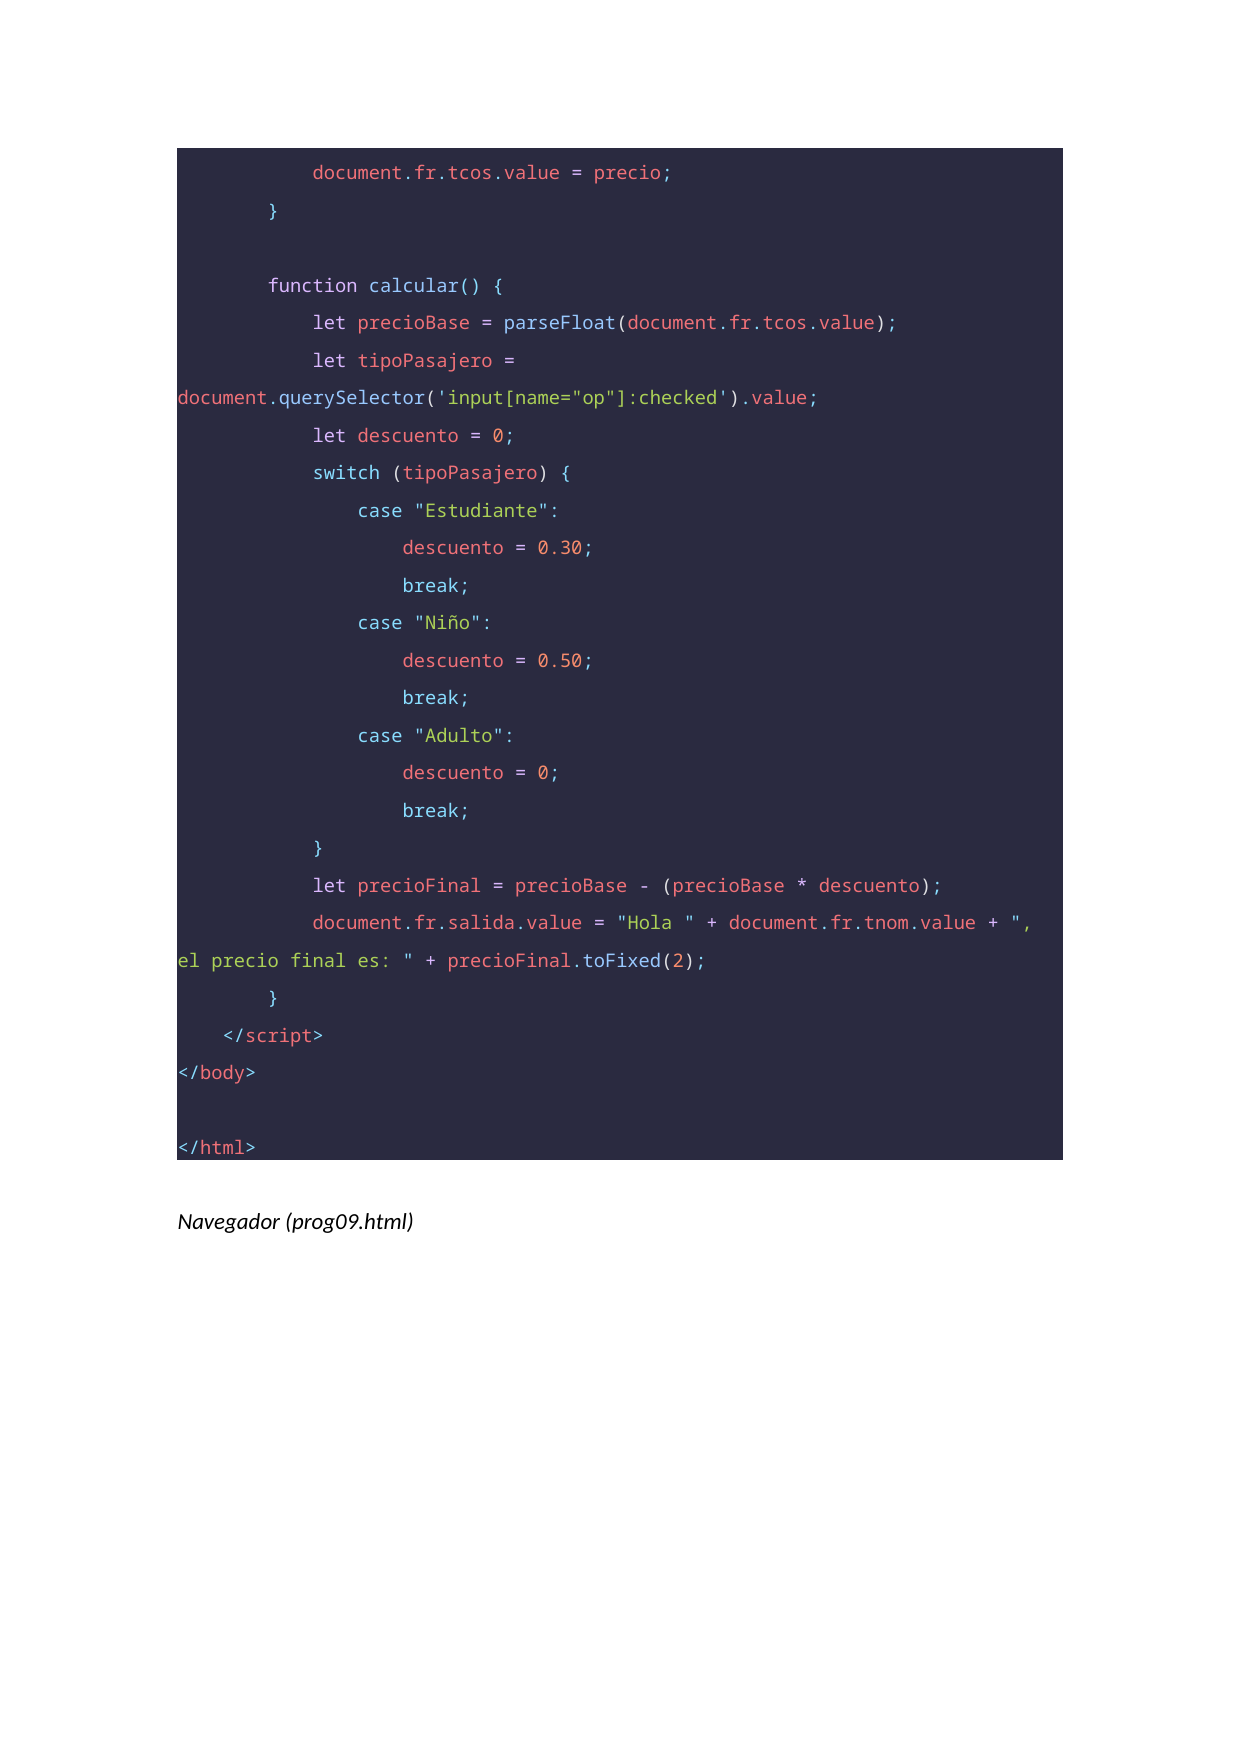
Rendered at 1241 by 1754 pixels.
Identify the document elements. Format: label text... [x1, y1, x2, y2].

text break; [177, 560, 1063, 598]
text let descuento = 0; [177, 410, 1063, 448]
text </body> [177, 1048, 1063, 1085]
text case "Adulto": [177, 710, 1063, 748]
text let precioFinal = precioBase - (precioBase * descuento); [177, 860, 1063, 898]
text function calcular() { [177, 260, 1063, 298]
text } [177, 973, 1063, 1010]
text case "Niño": [177, 598, 1063, 635]
text let tipoPasajero = document.querySelector('input[name="op"]:checked').value; [177, 335, 1063, 410]
text document.fr.tcos.value = precio; [177, 148, 1063, 185]
text break; [177, 785, 1063, 823]
text descuento = 0; [177, 748, 1063, 785]
text descuento = 0.50; [177, 635, 1063, 673]
text case "Estudiante": [177, 485, 1063, 523]
text switch (tipoPasajero) { [177, 448, 1063, 485]
text } [177, 823, 1063, 860]
text document.fr.salida.value = "Hola " + document.fr.tnom.value + ", el precio final es: " + precioFinal.toFixed(2); [177, 898, 1063, 973]
text let precioBase = parseFloat(document.fr.tcos.value); [177, 298, 1063, 335]
text </html> [177, 1123, 1063, 1160]
text Navegador (prog09.html) [177, 1207, 1063, 1235]
text } [177, 185, 1063, 223]
text break; [177, 673, 1063, 710]
text </script> [177, 1010, 1063, 1048]
text descuento = 0.30; [177, 523, 1063, 560]
